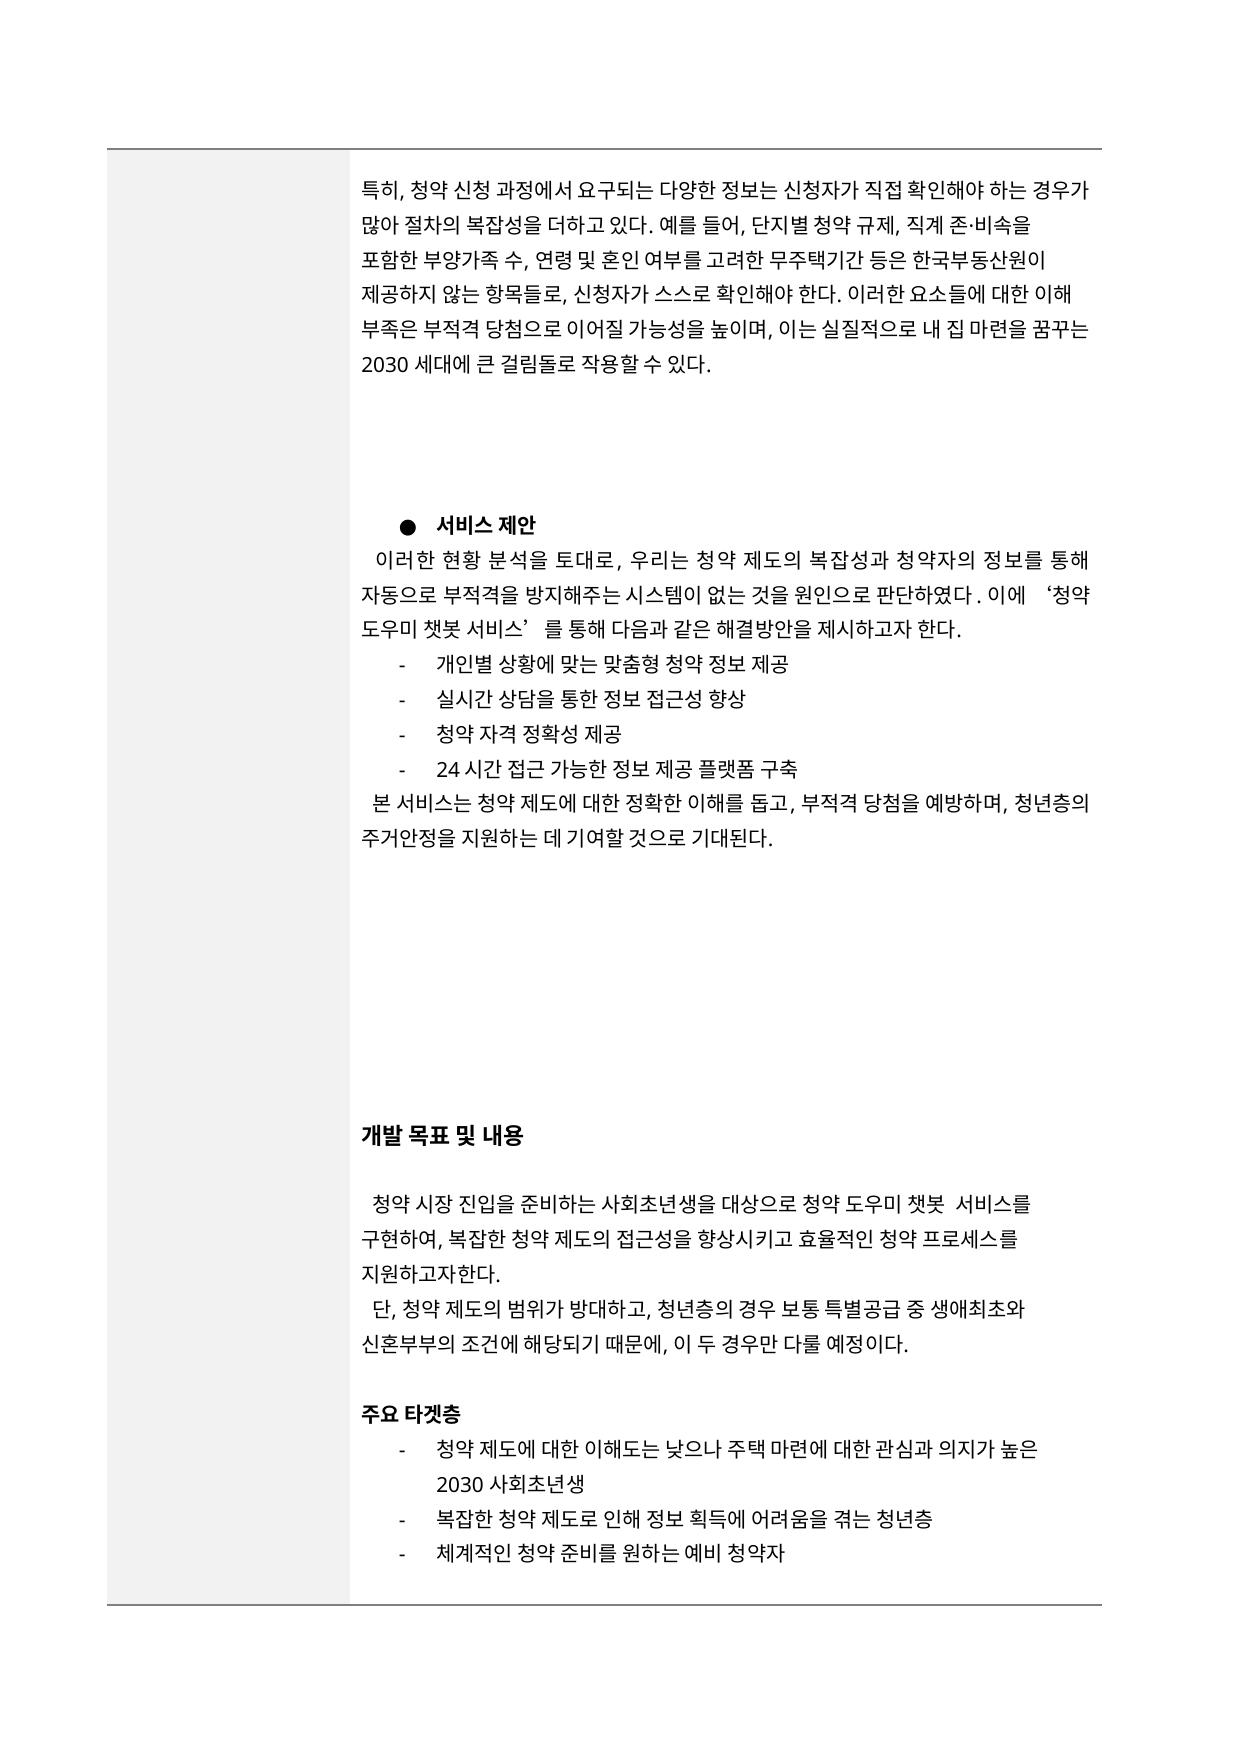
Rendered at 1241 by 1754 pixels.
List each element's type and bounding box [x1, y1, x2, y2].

table_cell [350, 150, 1102, 1604]
table_cell [107, 150, 350, 1604]
